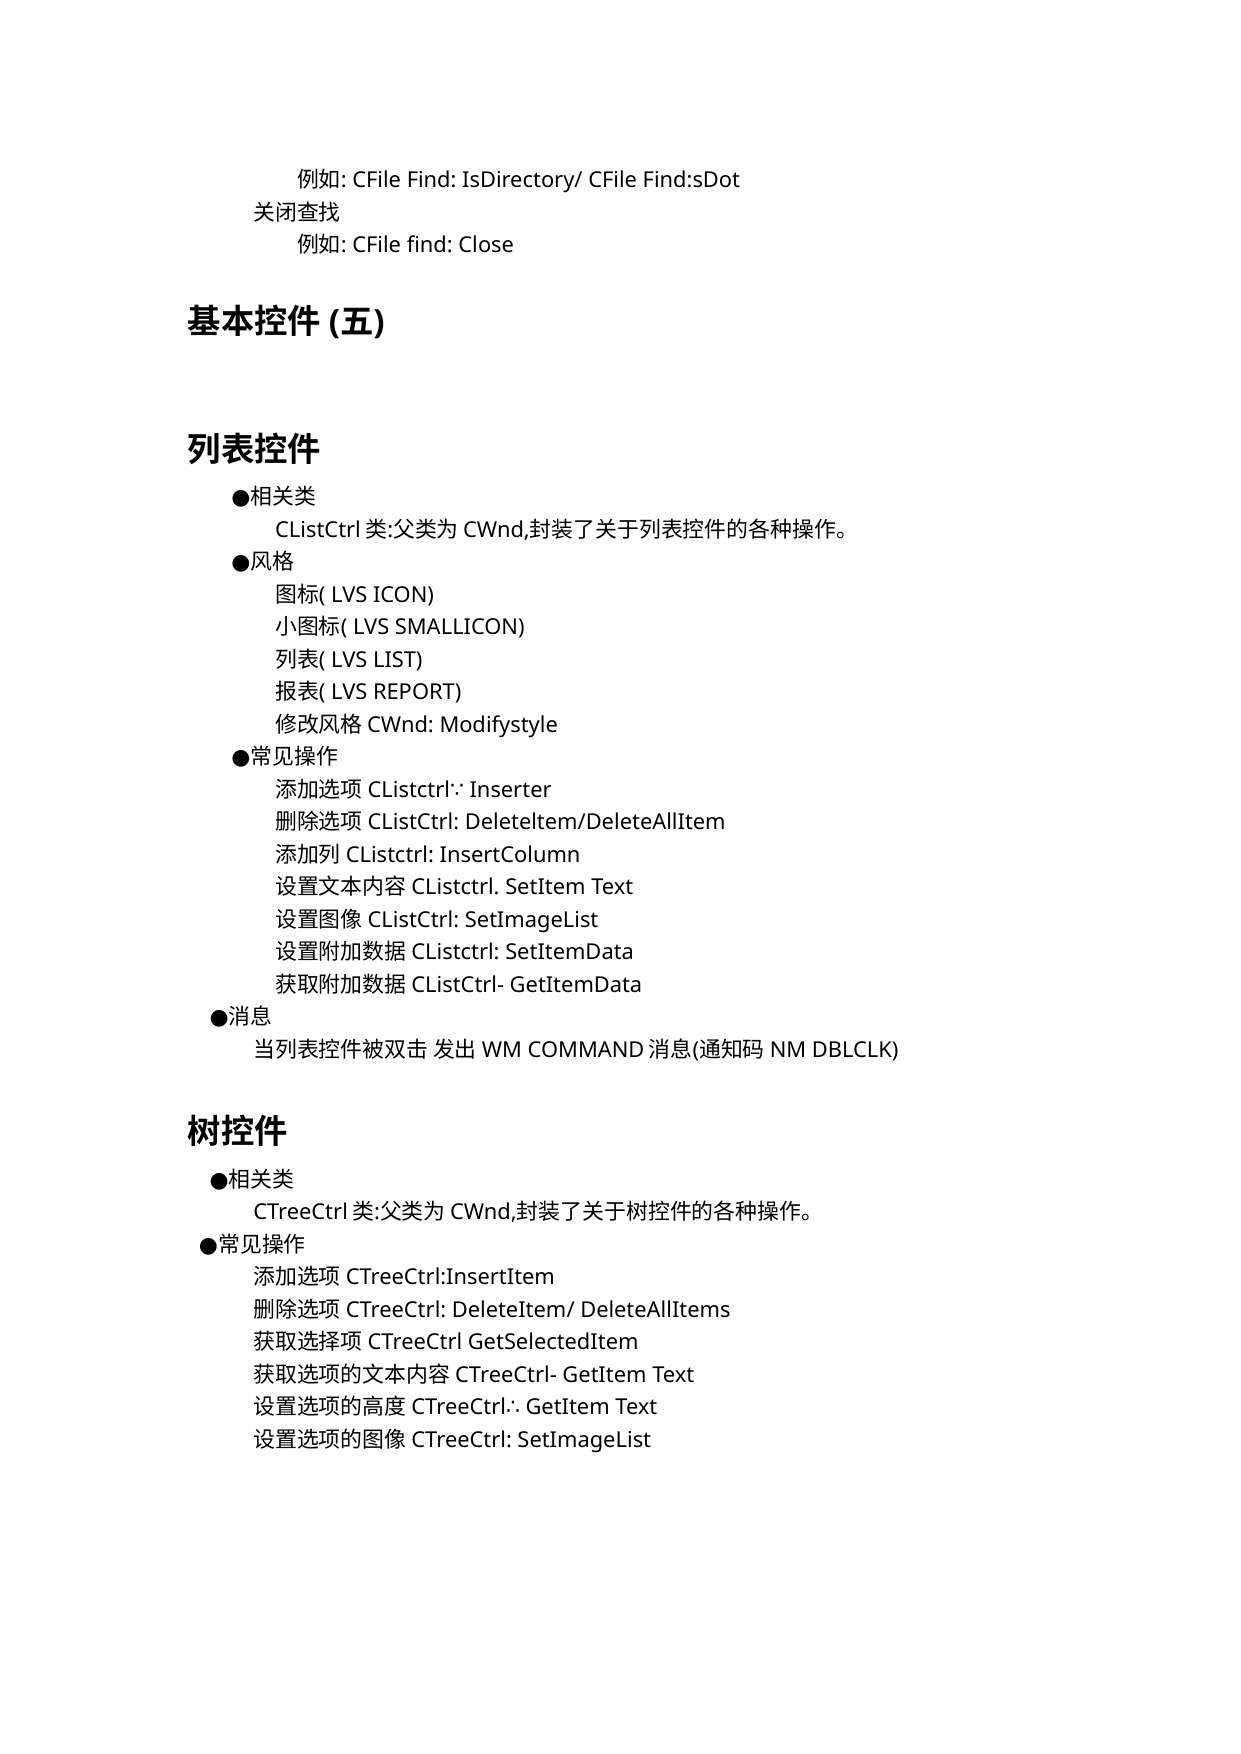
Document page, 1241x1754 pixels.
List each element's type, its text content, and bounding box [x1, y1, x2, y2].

text 获取选项的文本内容 CTreeCtrl- GetItem Text [187, 1356, 1053, 1389]
text 添加列 CListctrl: InsertColumn [187, 836, 1053, 869]
text 当列表控件被双击 发出 WM COMMAND消息(通知码 NM DBLCLK) [187, 1031, 1053, 1064]
text 设置附加数据 CListctrl: SetItemData [187, 934, 1053, 966]
text ●相关类 [187, 1161, 1053, 1194]
text CTreeCtrl类:父类为CWnd,封装了关于树控件的各种操作。 [187, 1194, 1053, 1226]
text CListCtrl类:父类为CWnd,封装了关于列表控件的各种操作。 [187, 511, 1053, 544]
text 设置文本内容 CListctrl. SetItem Text [187, 869, 1053, 901]
subtitle 基本控件 (五) [187, 287, 1053, 352]
text 列表控件 [187, 414, 1053, 479]
text 获取选择项 CTreeCtrl GetSelectedItem [187, 1324, 1053, 1356]
text 设置选项的高度 CTreeCtrl∴ GetItem Text [187, 1389, 1053, 1421]
text 列表( LVS LIST) [187, 641, 1053, 674]
text 报表( LVS REPORT) [187, 674, 1053, 706]
text 设置选项的图像 CTreeCtrl: SetImageList [187, 1421, 1053, 1454]
text ●相关类 [187, 479, 1053, 511]
text 删除选项 CListCtrl: Deleteltem/DeleteAllItem [187, 804, 1053, 836]
text 例如: CFile find: Close [187, 227, 1053, 259]
text 获取附加数据 CListCtrl- GetItemData [187, 966, 1053, 999]
text ●消息 [187, 999, 1053, 1031]
text 例如: CFile Find: IsDirectory/ CFile Find:sDot [187, 162, 1053, 194]
text 修改风格CWnd: Modifystyle [187, 706, 1053, 739]
text 添加选项 CTreeCtrl:InsertItem [187, 1259, 1053, 1291]
text 删除选项 CTreeCtrl: DeleteItem/ DeleteAllItems [187, 1291, 1053, 1324]
text 关闭查找 [187, 194, 1053, 227]
text ●常见操作 [187, 739, 1053, 771]
text ●常见操作 [187, 1226, 1053, 1259]
text 小图标( LVS SMALLICON) [187, 609, 1053, 641]
text 设置图像 CListCtrl: SetImageList [187, 901, 1053, 934]
text 图标( LVS ICON) [187, 576, 1053, 609]
text 树控件 [187, 1096, 1053, 1161]
text 添加选项 CListctrl∵ Inserter [187, 771, 1053, 804]
text ●风格 [187, 544, 1053, 576]
